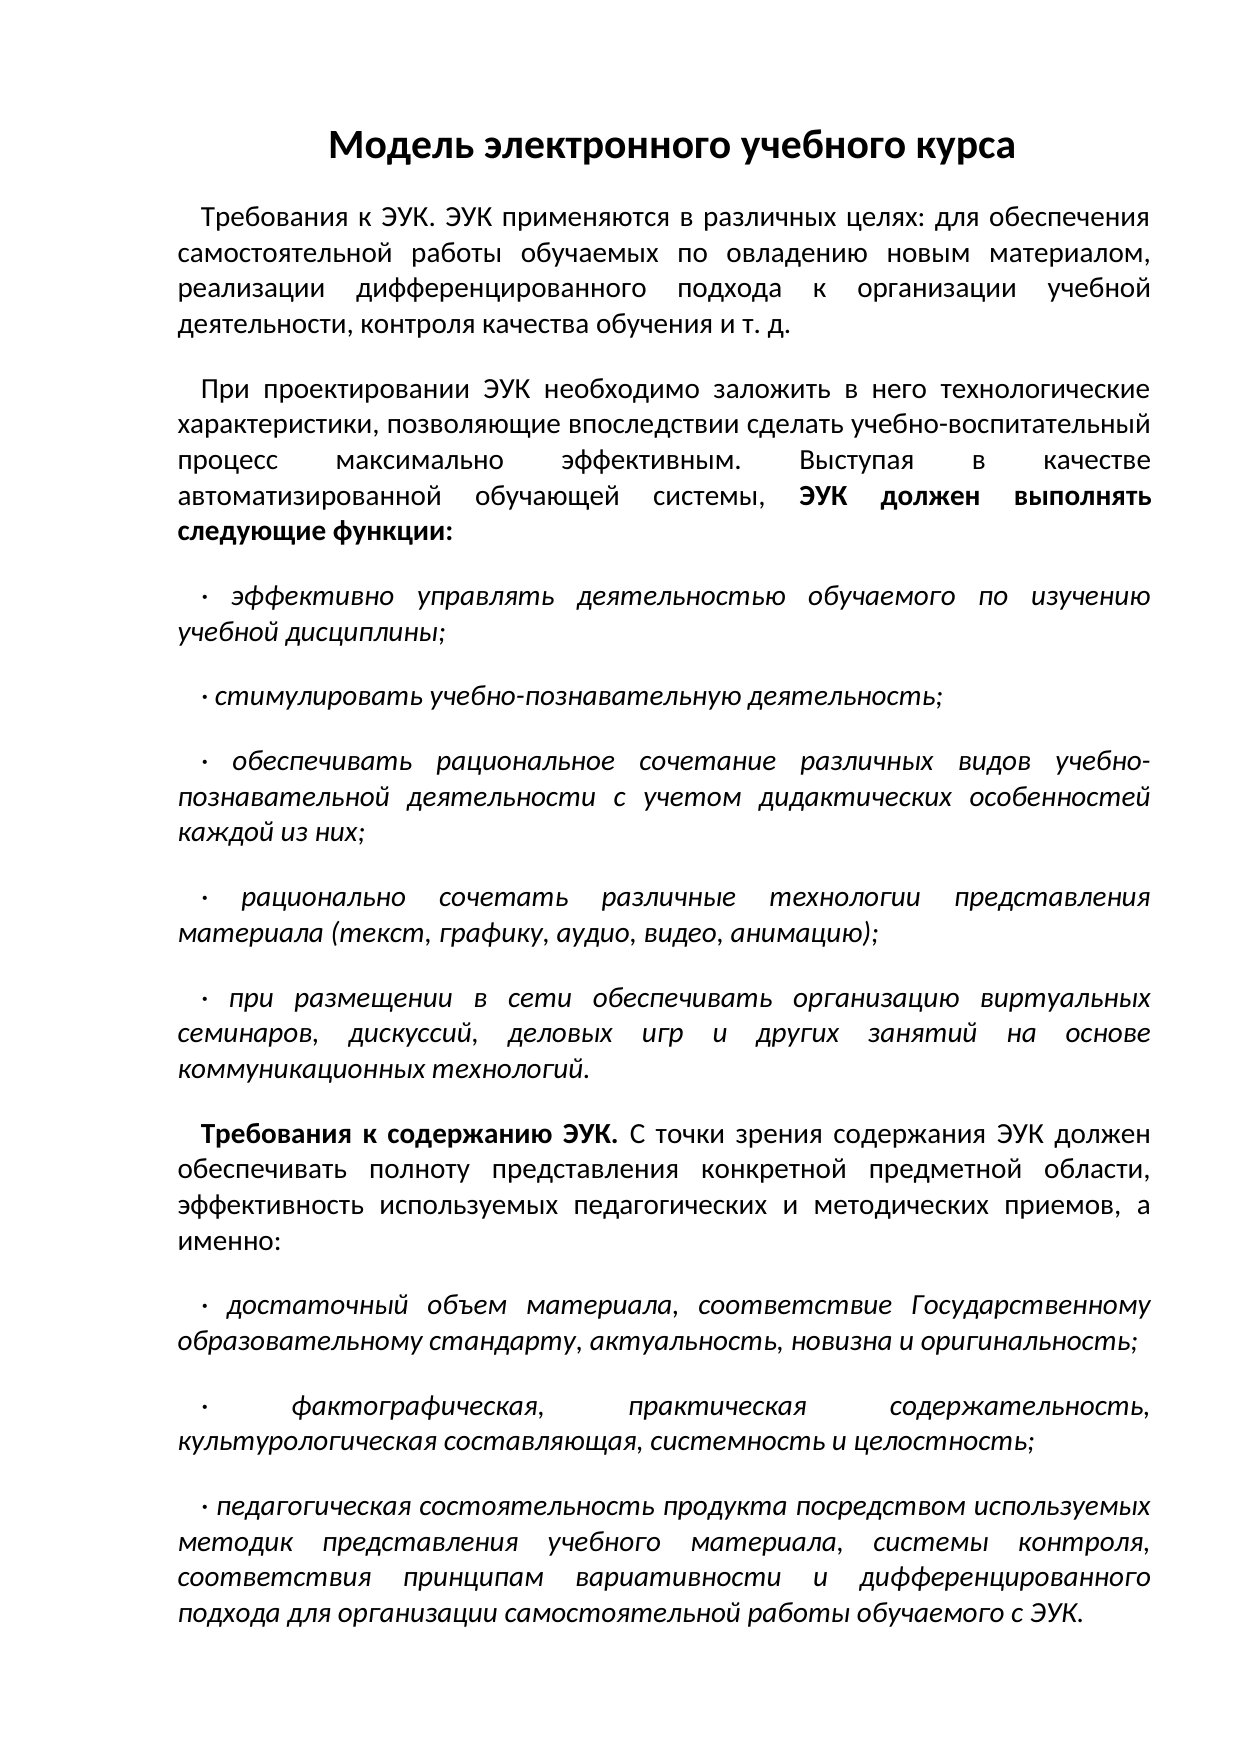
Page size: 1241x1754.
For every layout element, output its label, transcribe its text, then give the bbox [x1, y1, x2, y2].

text · достаточный объем материала, соответствие Государственному образовательному стандарту, актуальность, новизна и оригинальность; [177, 1286, 1152, 1358]
text Требования к ЭУК. ЭУК применяются в различных целях: для обеспечения самостоятельной работы обучаемых по овладению новым материалом, реализации дифференцированного подхода к организации учебной деятельности, контроля качества обучения и т. д. [177, 198, 1152, 341]
text · рационально сочетать различные технологии представления материала (текст, графику, аудио, видео, анимацию); [177, 878, 1152, 949]
text · при размещении в сети обеспечивать организацию виртуальных семинаров, дискуссий, деловых игр и других занятий на основе коммуникационных технологий. [177, 979, 1152, 1086]
text · фактографическая, практическая содержательность, культурологическая составляющая, системность и целостность; [177, 1387, 1152, 1458]
text Модель электронного учебного курса [177, 118, 1152, 169]
text Требования к содержанию ЭУК. С точки зрения содержания ЭУК должен обеспечивать полноту представления конкретной предметной области, эффективность используемых педагогических и методических приемов, а именно: [177, 1115, 1152, 1257]
text · обеспечивать рациональное сочетание различных видов учебно-познавательной деятельности с учетом дидактических особенностей каждой из них; [177, 742, 1152, 849]
text · педагогическая состоятельность продукта посредством используемых методик представления учебного материала, системы контроля, соответствия принципам вариативности и дифференцированного подхода для организации самостоятельной работы обучаемого с ЭУК. [177, 1487, 1152, 1630]
text · стимулировать учебно-познавательную деятельность; [177, 677, 1152, 713]
text При проектировании ЭУК необходимо заложить в него технологические характеристики, позволяющие впоследствии сделать учебно-воспитательный процесс максимально эффективным. Выступая в качестве автоматизированной обучающей системы, ЭУК должен выполнять следующие функции: [177, 370, 1152, 548]
text · эффективно управлять деятельностью обучаемого по изучению учебной дисциплины; [177, 577, 1152, 648]
